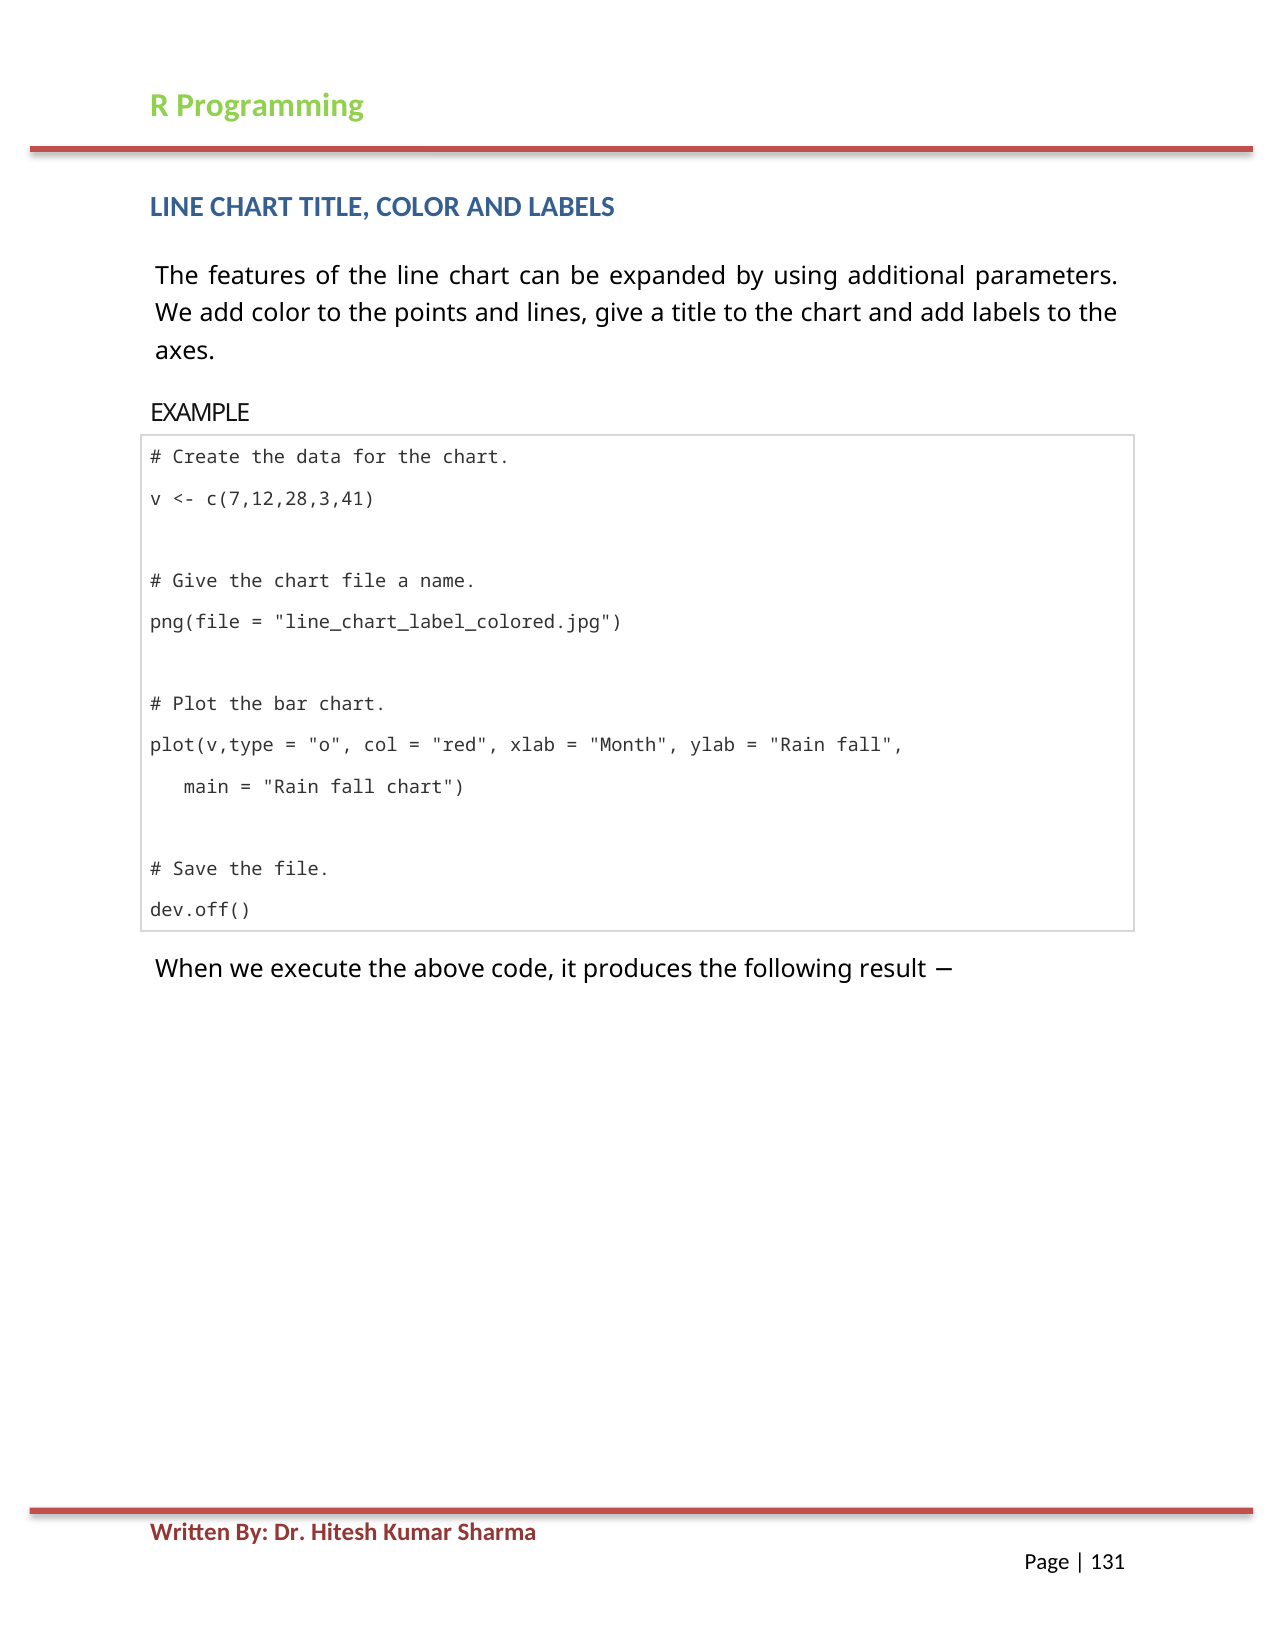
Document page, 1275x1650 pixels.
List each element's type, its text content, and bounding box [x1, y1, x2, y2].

text plot(v,type = "o", col = "red", xlab = "Month", ylab = "Rain fall", [142, 722, 1133, 757]
subtitle Example [150, 391, 1120, 429]
text dev.off() [142, 886, 1133, 930]
text # Save the file. [142, 845, 1133, 881]
text The features of the line chart can be expanded by using additional parameters. We add color to the points and lines, give a title to the chart and add labels to the axes. [155, 254, 1120, 366]
text v <- c(7,12,28,3,41) [142, 475, 1133, 510]
text # Plot the bar chart. [142, 681, 1133, 716]
text png(file = "line_chart_label_colored.jpg") [142, 598, 1133, 634]
subtitle Line Chart Title, Color and Labels [150, 188, 1125, 223]
text # Give the chart file a name. [142, 557, 1133, 593]
text # Create the data for the chart. [142, 436, 1133, 469]
text main = "Rain fall chart") [142, 763, 1133, 798]
text When we execute the above code, it produces the following result − [155, 947, 1120, 985]
